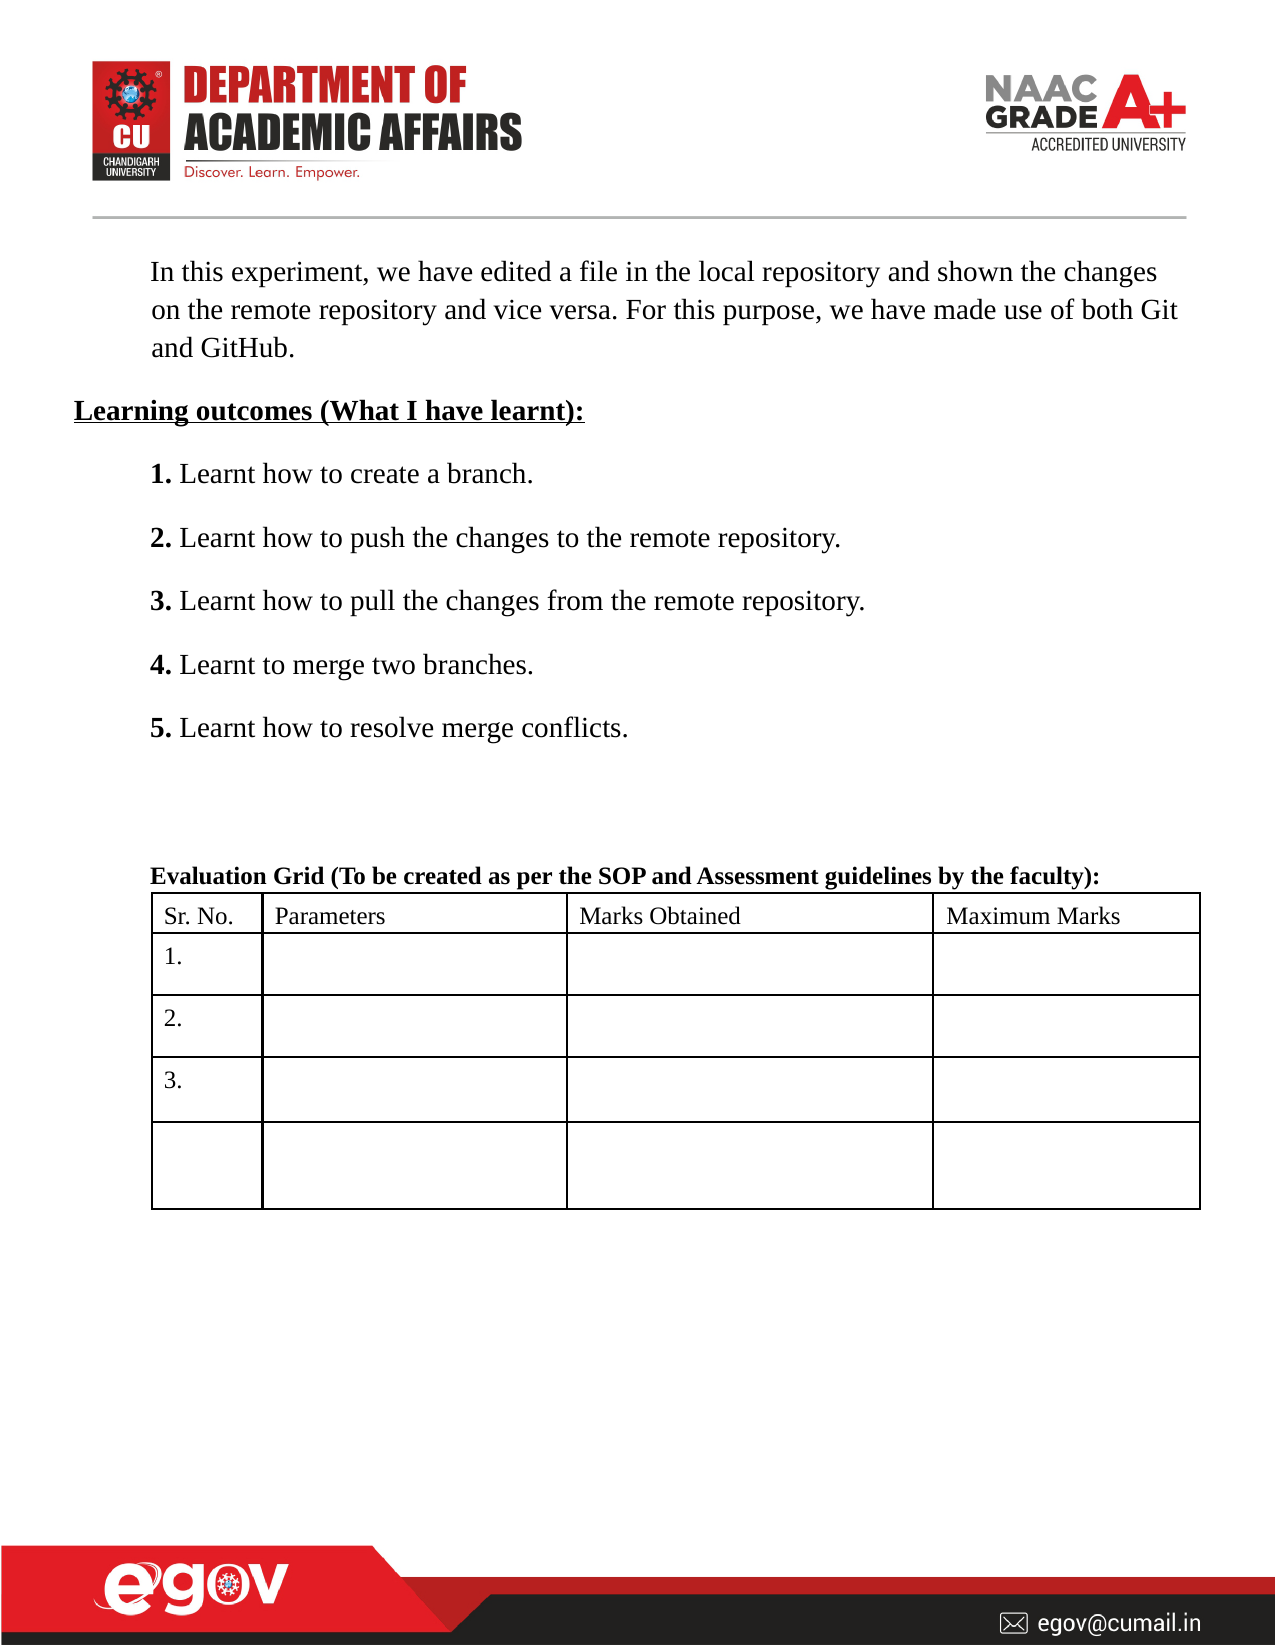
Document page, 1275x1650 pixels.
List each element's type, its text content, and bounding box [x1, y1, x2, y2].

table_cell [153, 1123, 261, 1208]
table_cell [934, 934, 1199, 994]
text Evaluation Grid (To be created as per the SOP and Assessment guidelines by the faculty): [150, 861, 1193, 889]
table_header Parameters [264, 894, 566, 932]
table_cell [264, 1123, 566, 1208]
list Learnt how to create a branch. [150, 456, 1193, 489]
list Learnt to merge two branches. [150, 647, 1193, 681]
table_cell [264, 996, 566, 1056]
list Learnt how to push the changes to the remote repository. [150, 520, 1193, 553]
table_cell [934, 1123, 1199, 1208]
text Learning outcomes (What I have learnt): [73, 393, 1193, 426]
table_header Maximum Marks [934, 894, 1199, 932]
picture [1, 1544, 1275, 1645]
table_header Sr. No. [153, 894, 261, 932]
table_cell 3. [153, 1058, 261, 1121]
picture [0, 0, 1275, 219]
table_cell [568, 996, 932, 1056]
table_cell [568, 1058, 932, 1121]
table_cell [568, 1123, 932, 1208]
table_header Marks Obtained [568, 894, 932, 932]
table_cell 2. [153, 996, 261, 1056]
table_cell [264, 1058, 566, 1121]
table_cell [264, 934, 566, 994]
text In this experiment, we have edited a file in the local repository and shown the changes on the remote repository and vice versa. For this purpose, we have made use of both Git and GitHub. [150, 254, 1193, 363]
list Learnt how to resolve merge conflicts. [150, 711, 1193, 744]
table_cell [934, 996, 1199, 1056]
table_cell [934, 1058, 1199, 1121]
table_cell [568, 934, 932, 994]
table_cell 1. [153, 934, 261, 994]
list Learnt how to pull the changes from the remote repository. [150, 583, 1193, 617]
